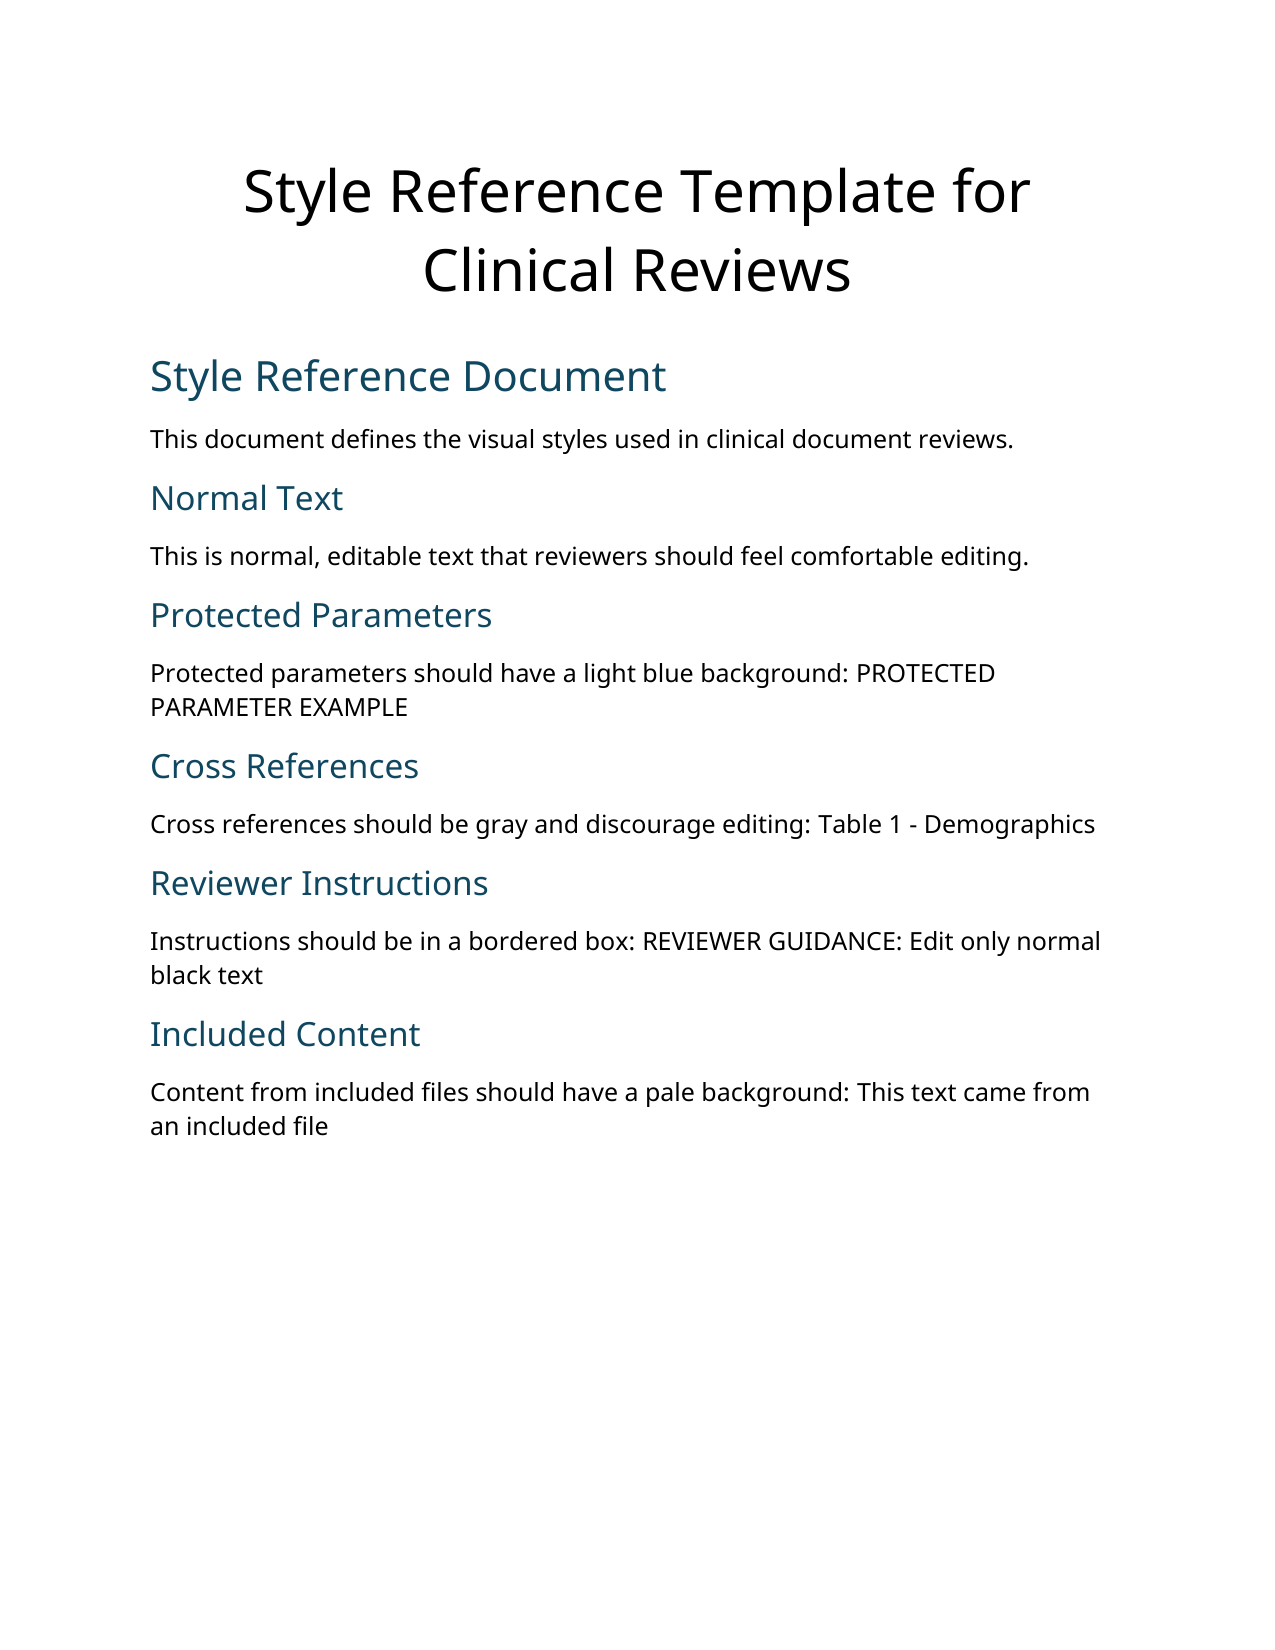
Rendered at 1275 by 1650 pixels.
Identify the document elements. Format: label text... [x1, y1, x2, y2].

subtitle Cross References [150, 743, 1125, 788]
text This is normal, editable text that reviewers should feel comfortable editing. [150, 539, 1125, 573]
subtitle Normal Text [150, 475, 1125, 520]
subtitle Reviewer Instructions [150, 860, 1125, 905]
subtitle Protected Parameters [150, 592, 1125, 637]
subtitle Included Content [150, 1011, 1125, 1056]
subtitle Style Reference Document [150, 346, 1125, 403]
title Style Reference Template for Clinical Reviews [150, 150, 1125, 309]
text Content from included files should have a pale background: This text came from an included file [150, 1075, 1125, 1143]
text Instructions should be in a bordered box: REVIEWER GUIDANCE: Edit only normal black text [150, 924, 1125, 992]
text Cross references should be gray and discourage editing: Table 1 - Demographics [150, 807, 1125, 841]
text Protected parameters should have a light blue background: PROTECTED PARAMETER EXAMPLE [150, 656, 1125, 724]
text This document defines the visual styles used in clinical document reviews. [150, 422, 1125, 456]
